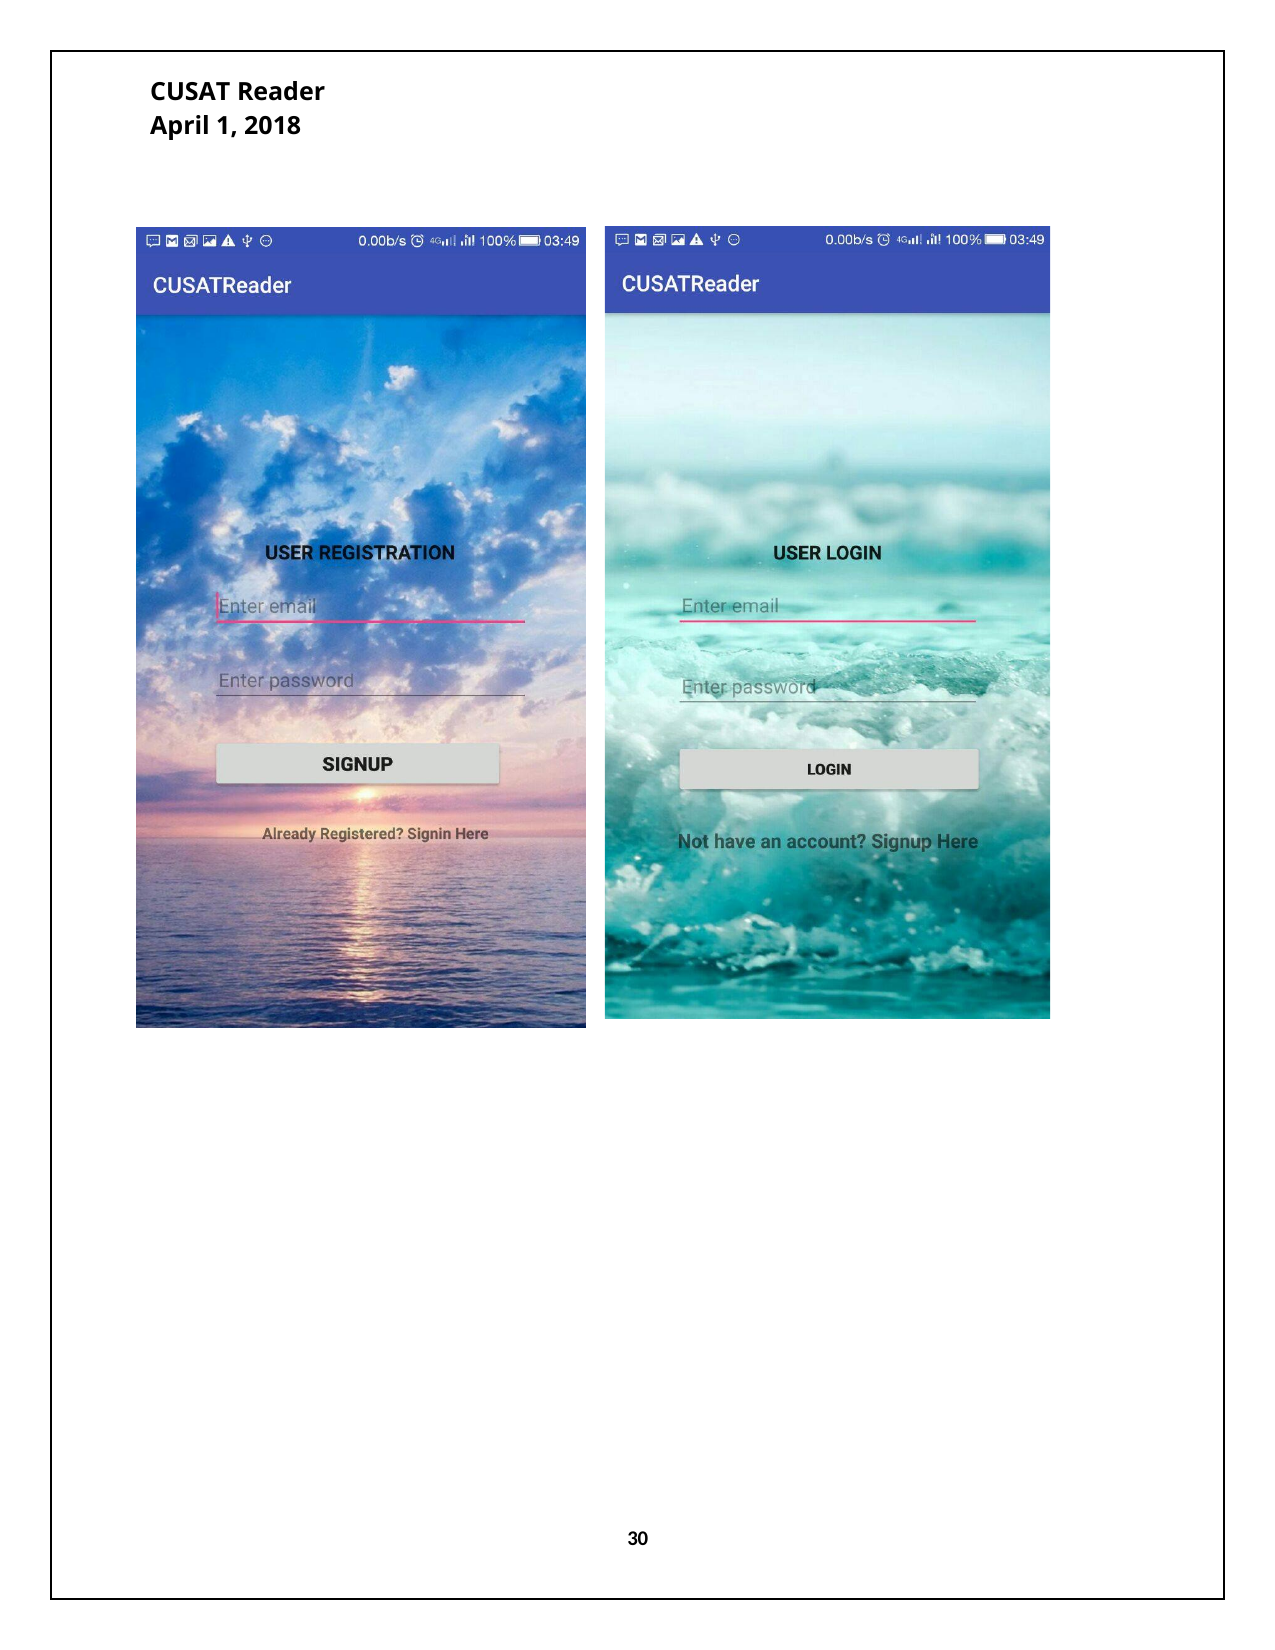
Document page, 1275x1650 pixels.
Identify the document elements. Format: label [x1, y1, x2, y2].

picture [604, 226, 1050, 1019]
picture [136, 227, 586, 1028]
